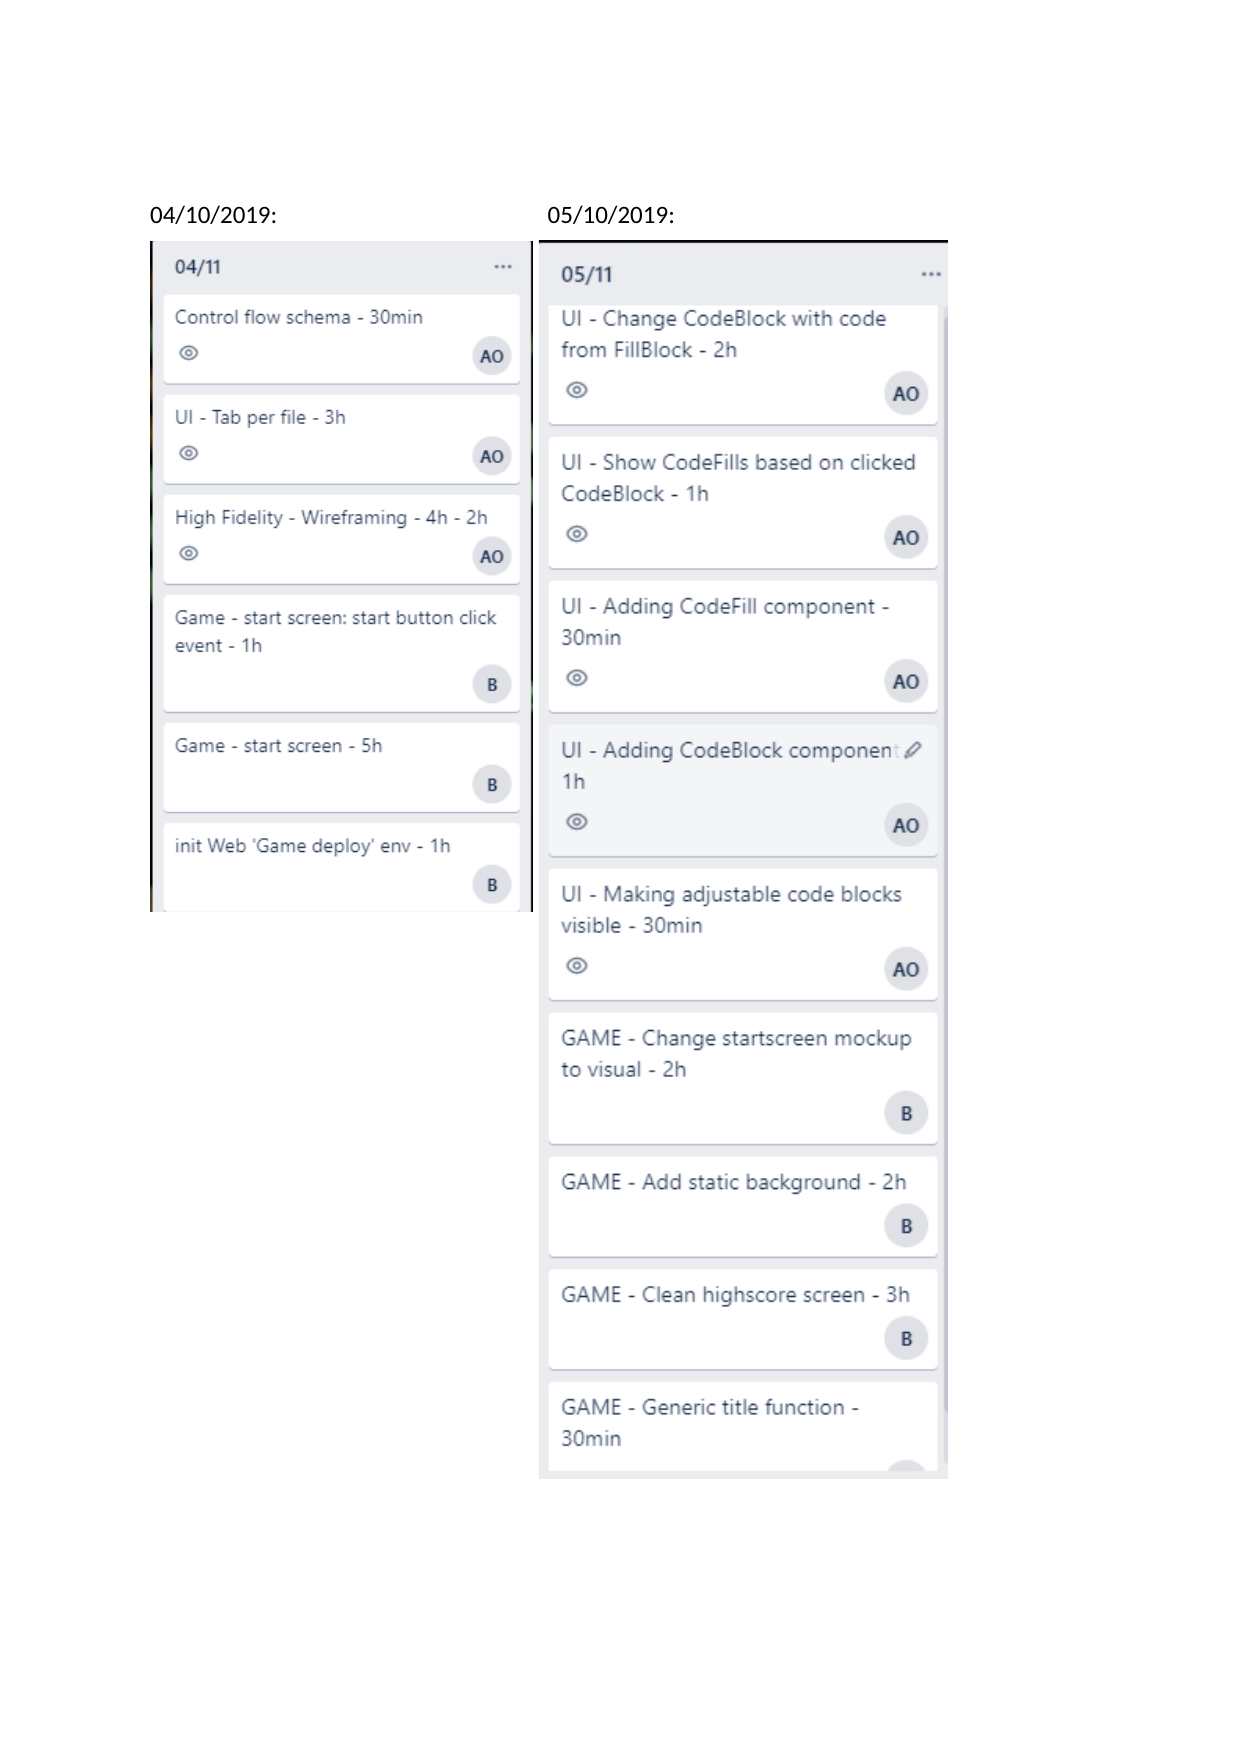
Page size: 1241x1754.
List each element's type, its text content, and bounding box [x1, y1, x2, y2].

text 04/10/2019: 05/10/2019: [150, 199, 1090, 230]
picture [538, 240, 948, 1479]
picture [150, 241, 533, 912]
